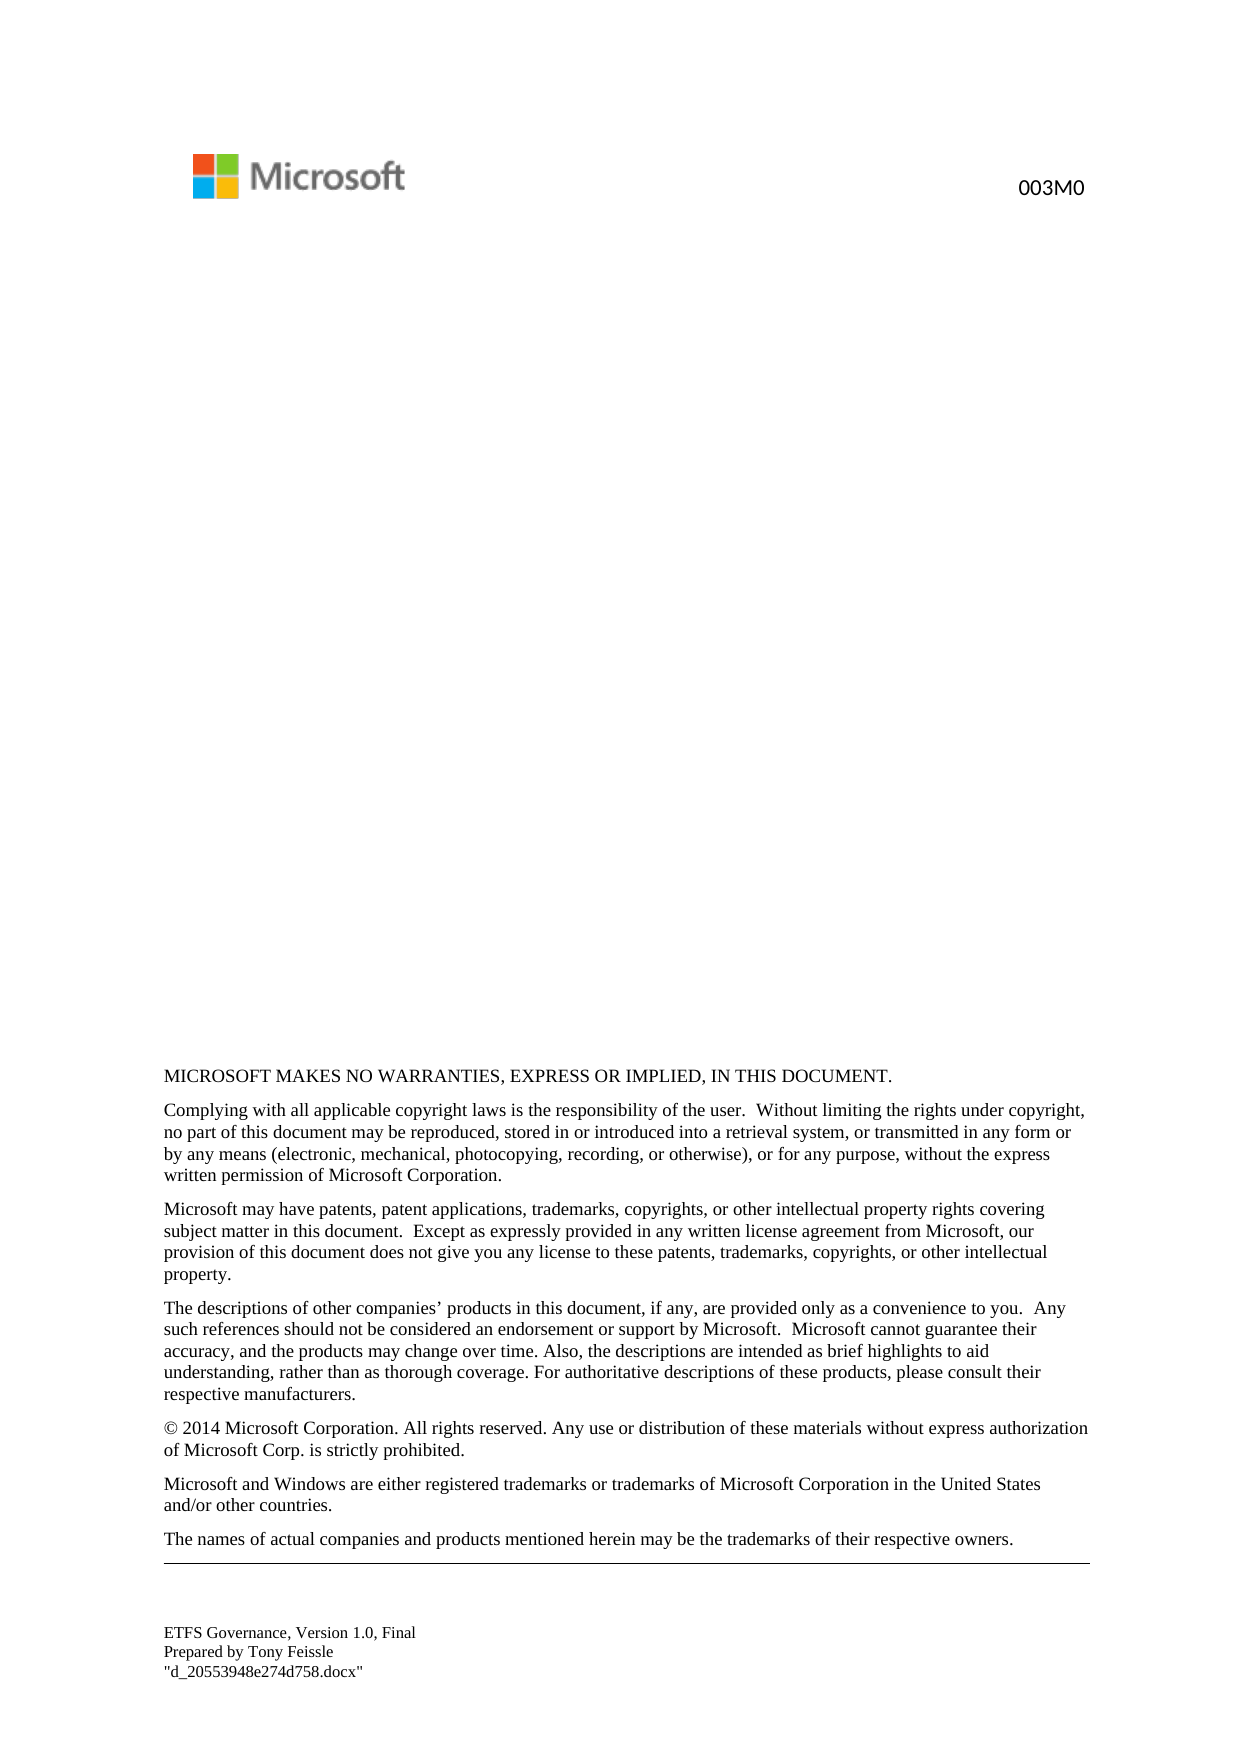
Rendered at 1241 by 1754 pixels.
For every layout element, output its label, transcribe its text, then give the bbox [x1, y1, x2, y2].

picture [193, 154, 406, 200]
table_header [187, 150, 421, 233]
table_header Prepared for 3M [421, 150, 1090, 233]
